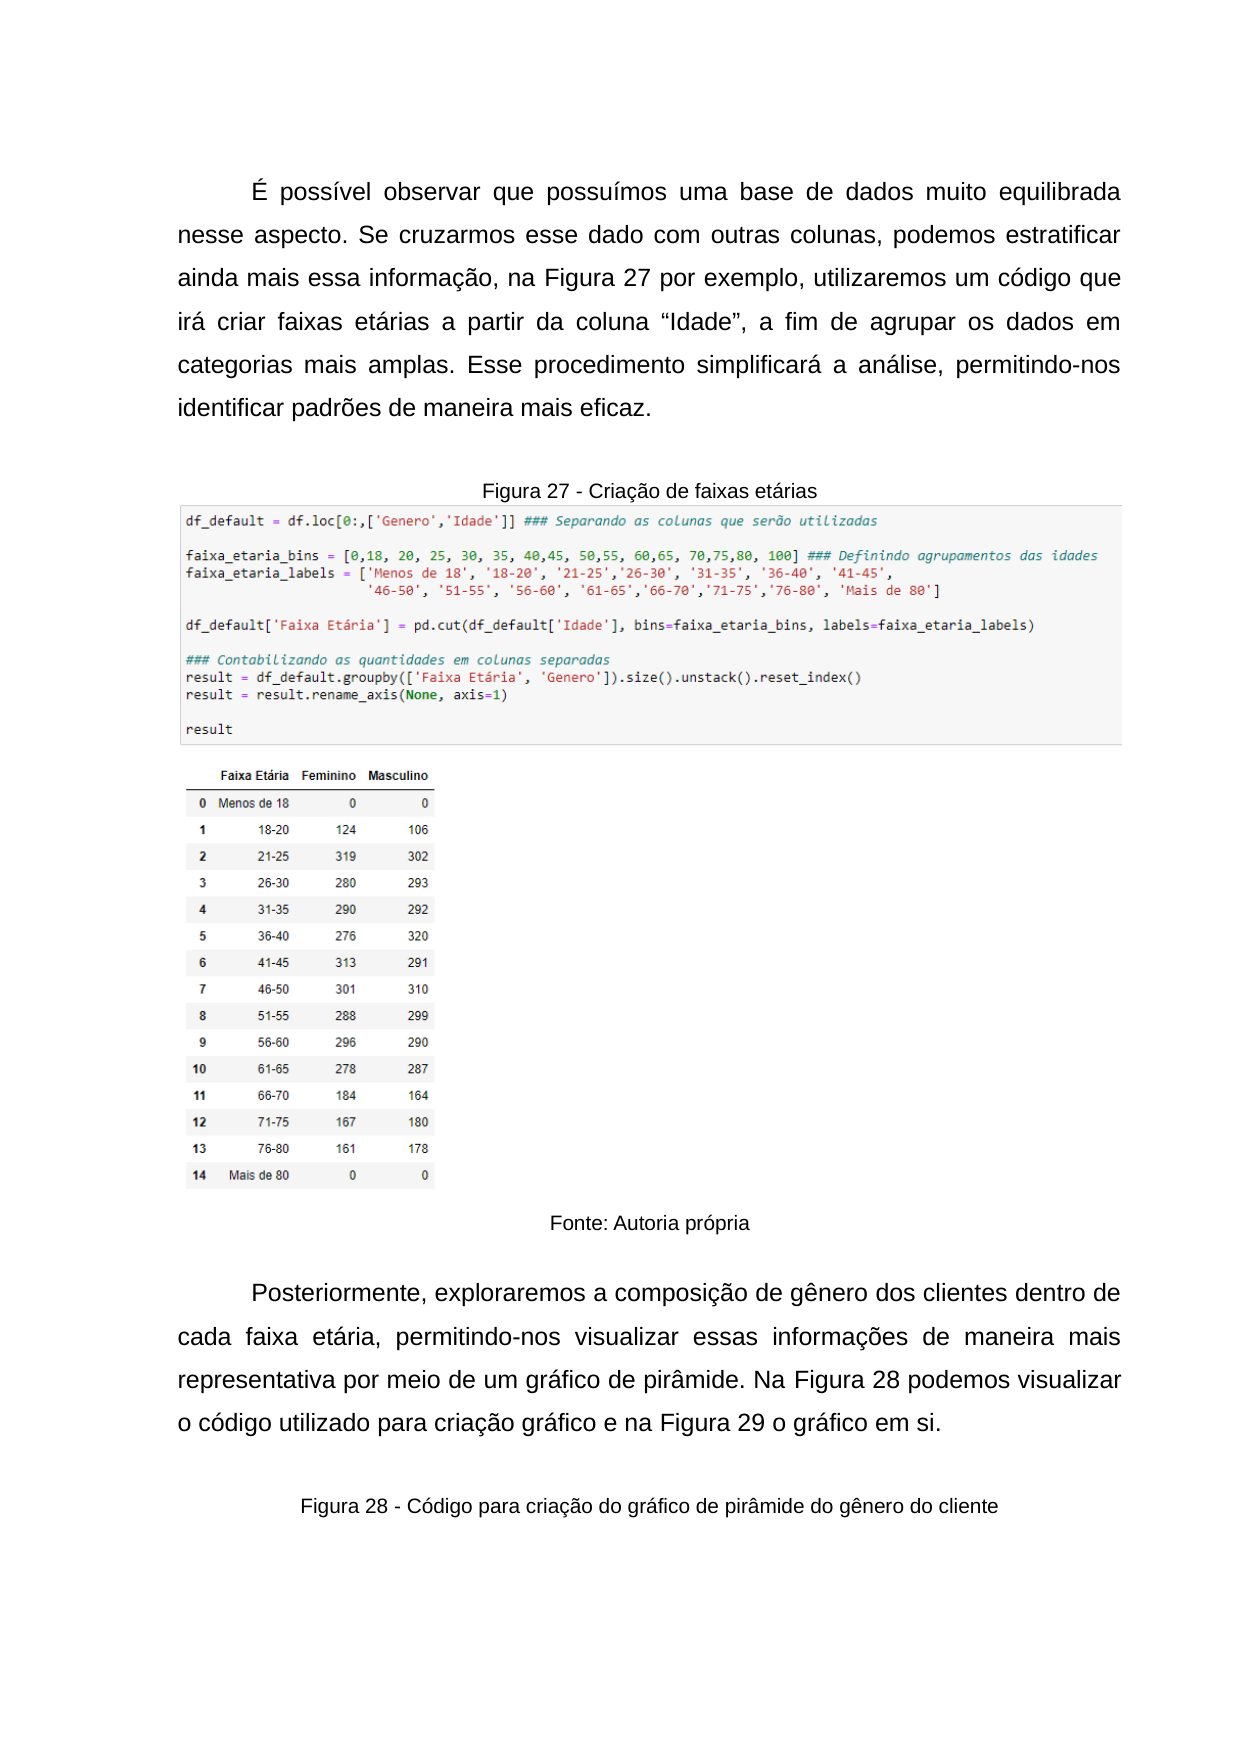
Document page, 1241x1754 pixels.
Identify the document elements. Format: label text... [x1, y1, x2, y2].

picture [177, 503, 1123, 1197]
text É possível observar que possuímos uma base de dados muito equilibrada nesse aspecto. Se cruzarmos esse dado com outras colunas, podemos estratificar ainda mais essa informação, na Figura 27 por exemplo, utilizaremos um código que irá criar faixas etárias a partir da coluna “Idade”, a fim de agrupar os dados em categorias mais amplas. Esse procedimento simplificará a análise, permitindo-nos identificar padrões de maneira mais eficaz. [177, 177, 1122, 422]
text Figura 27 - Criação de faixas etárias [177, 479, 1122, 503]
text Posteriormente, exploraremos a composição de gênero dos clientes dentro de cada faixa etária, permitindo-nos visualizar essas informações de maneira mais representativa por meio de um gráfico de pirâmide. Na Figura 28 podemos visualizar o código utilizado para criação gráfico e na Figura 29 o gráfico em si. [177, 1278, 1122, 1436]
text Fonte: Autoria própria [177, 1211, 1122, 1235]
text Figura 28 - Código para criação do gráfico de pirâmide do gênero do cliente [177, 1494, 1122, 1518]
